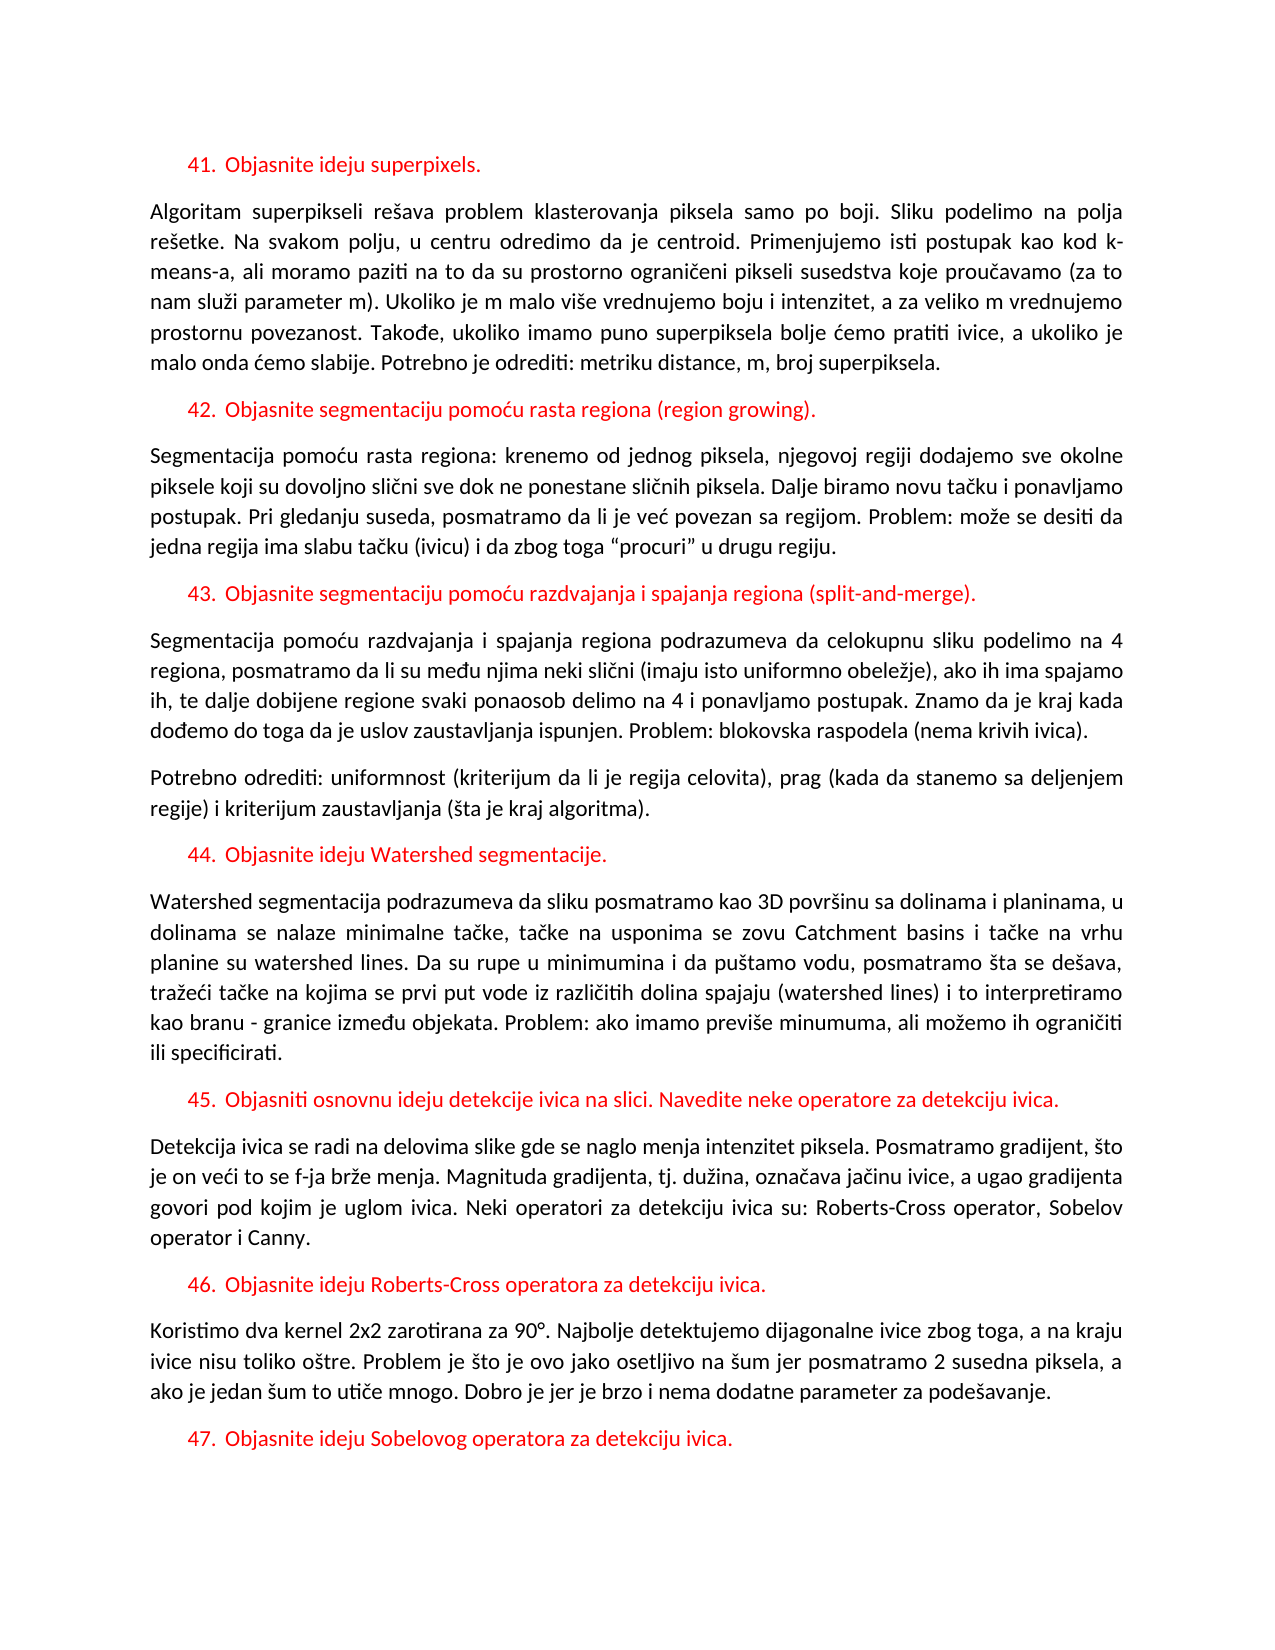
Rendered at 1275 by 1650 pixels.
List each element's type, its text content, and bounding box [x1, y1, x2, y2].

text Segmentacija pomoću rasta regiona: krenemo od jednog piksela, njegovoj regiji dodajemo sve okolne piksele koji su dovoljno slični sve dok ne ponestane sličnih piksela. Dalje biramo novu tačku i ponavljamo postupak. Pri gledanju suseda, posmatramo da li je već povezan sa regijom. Problem: može se desiti da jedna regija ima slabu tačku (ivicu) i da zbog toga “procuri” u drugu regiju. [150, 442, 1125, 560]
list Objasnite ideju Sobelovog operatora za detekciju ivica. [187, 1424, 1125, 1452]
list Objasnite segmentaciju pomoću rasta regiona (region growing). [187, 395, 1125, 423]
text Segmentacija pomoću razdvajanja i spajanja regiona podrazumeva da celokupnu sliku podelimo na 4 regiona, posmatramo da li su među njima neki slični (imaju isto uniformno obeležje), ako ih ima spajamo ih, te dalje dobijene regione svaki ponaosob delimo na 4 i ponavljamo postupak. Znamo da je kraj kada dođemo do toga da je uslov zaustavljanja ispunjen. Problem: blokovska raspodela (nema krivih ivica). [150, 626, 1125, 745]
text Detekcija ivica se radi na delovima slike gde se naglo menja intenzitet piksela. Posmatramo gradijent, što je on veći to se f-ja brže menja. Magnituda gradijenta, tj. dužina, označava jačinu ivice, a ugao gradijenta govori pod kojim je uglom ivica. Neki operatori za detekciju ivica su: Roberts-Cross operator, Sobelov operator i Canny. [150, 1132, 1125, 1251]
text Watershed segmentacija podrazumeva da sliku posmatramo kao 3D površinu sa dolinama i planinama, u dolinama se nalaze minimalne tačke, tačke na usponima se zovu Catchment basins i tačke na vrhu planine su watershed lines. Da su rupe u minimumina i da puštamo vodu, posmatramo šta se dešava, tražeći tačke na kojima se prvi put vode iz različitih dolina spajaju (watershed lines) i to interpretiramo kao branu - granice između objekata. Problem: ako imamo previše minumuma, ali možemo ih ograničiti ili specificirati. [150, 887, 1125, 1067]
text Koristimo dva kernel 2x2 zarotirana za 90°. Najbolje detektujemo dijagonalne ivice zbog toga, a na kraju ivice nisu toliko oštre. Problem je što je ovo jako osetljivo na šum jer posmatramo 2 susedna piksela, a ako je jedan šum to utiče mnogo. Dobro je jer je brzo i nema dodatne parameter za podešavanje. [150, 1317, 1125, 1405]
list Objasniti osnovnu ideju detekcije ivica na slici. Navedite neke operatore za detekciju ivica. [187, 1085, 1125, 1113]
text Potrebno odrediti: uniformnost (kriterijum da li je regija celovita), prag (kada da stanemo sa deljenjem regije) i kriterijum zaustavljanja (šta je kraj algoritma). [150, 763, 1125, 822]
list Objasnite segmentaciju pomoću razdvajanja i spajanja regiona (split-and-merge). [187, 579, 1125, 607]
list Objasnite ideju superpixels. [187, 150, 1125, 178]
list Objasnite ideju Watershed segmentacije. [187, 841, 1125, 869]
list Objasnite ideju Roberts-Cross operatora za detekciju ivica. [187, 1270, 1125, 1298]
text Algoritam superpikseli rešava problem klasterovanja piksela samo po boji. Sliku podelimo na polja rešetke. Na svakom polju, u centru odredimo da je centroid. Primenjujemo isti postupak kao kod k-means-a, ali moramo paziti na to da su prostorno ograničeni pikseli susedstva koje proučavamo (za to nam služi parameter m). Ukoliko je m malo više vrednujemo boju i intenzitet, a za veliko m vrednujemo prostornu povezanost. Takođe, ukoliko imamo puno superpiksela bolje ćemo pratiti ivice, a ukoliko je malo onda ćemo slabije. Potrebno je odrediti: metriku distance, m, broj superpiksela. [150, 197, 1125, 376]
